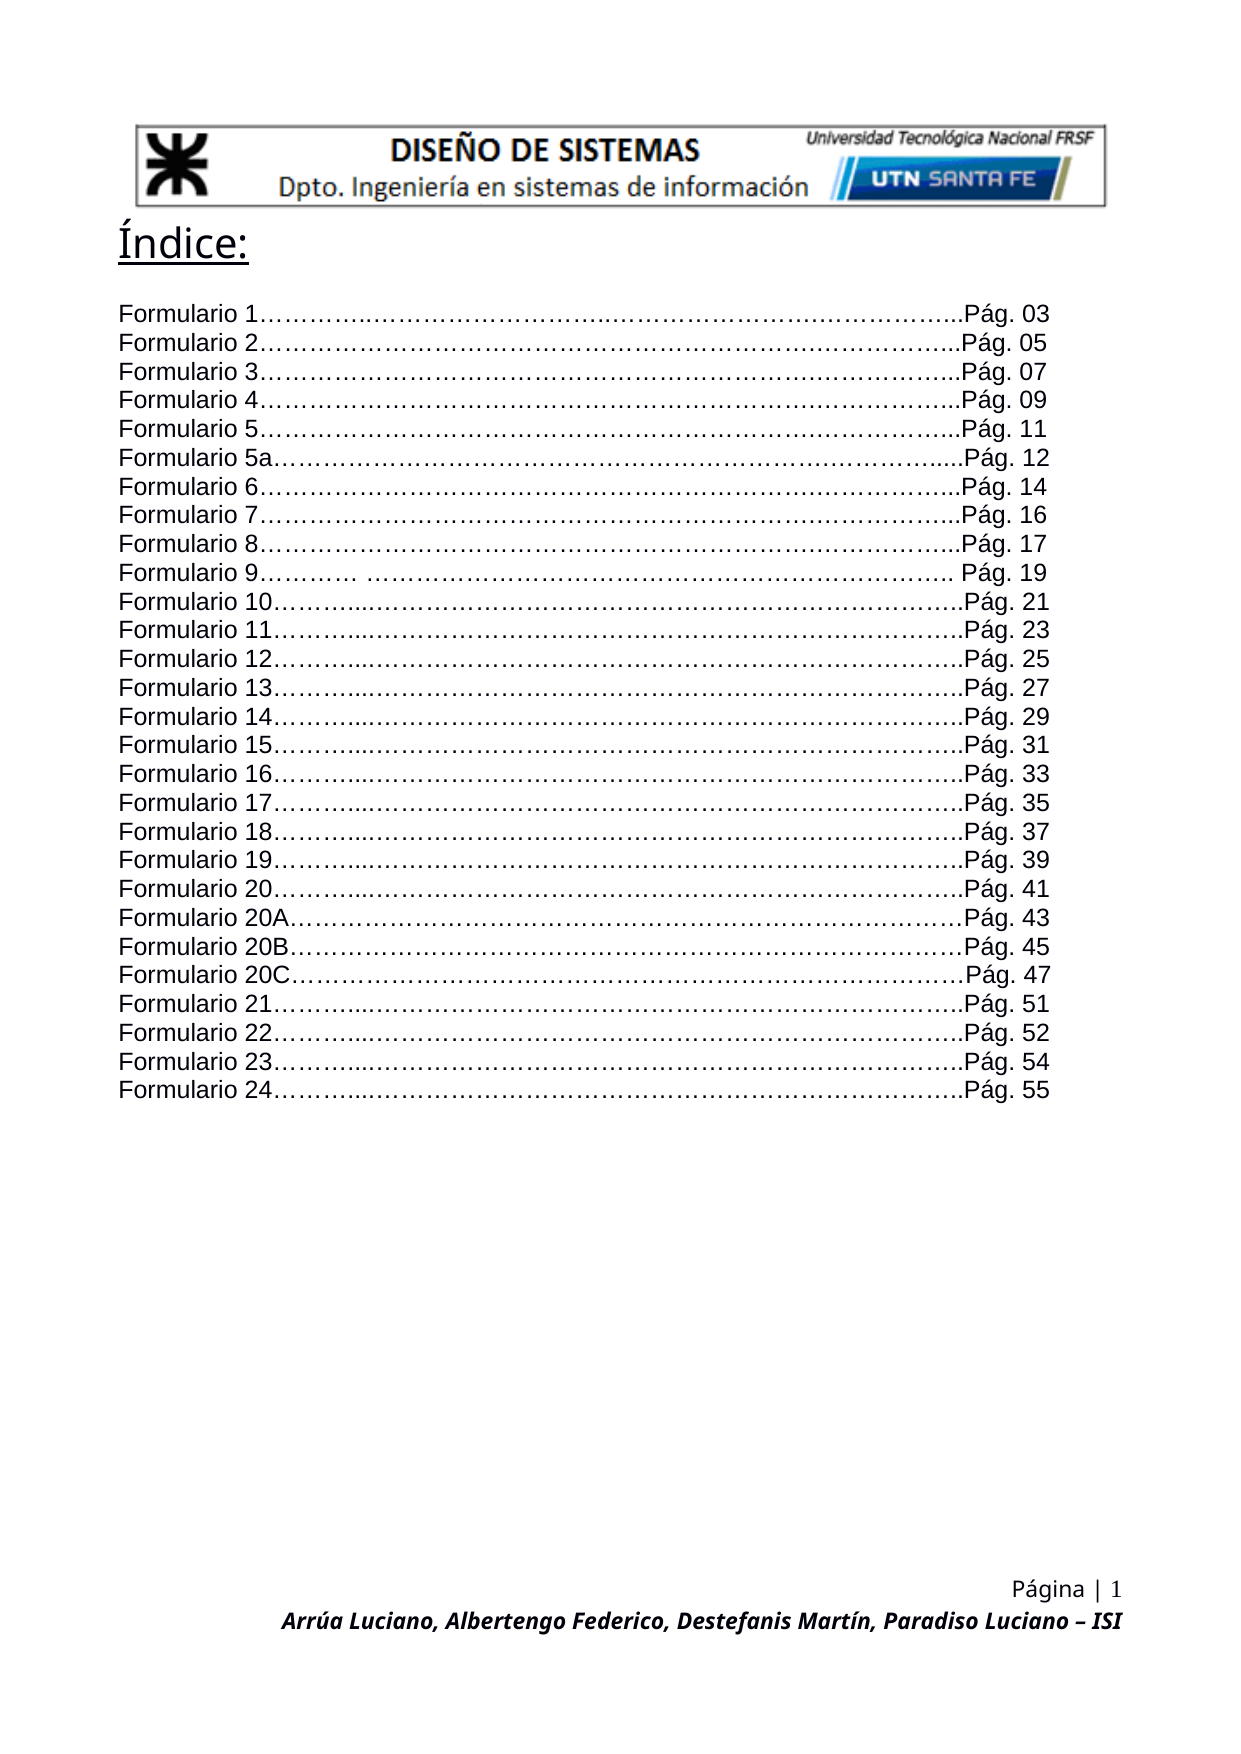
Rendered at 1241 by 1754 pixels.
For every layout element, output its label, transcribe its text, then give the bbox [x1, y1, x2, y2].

text Formulario 10………....……………………………………………………………..Pág. 21 [118, 587, 1122, 616]
text Formulario 1…………..………………………..…………………….……………...Pág. 03 [118, 299, 1122, 328]
text Formulario 20………....……………………………………………………………..Pág. 41 [118, 874, 1122, 903]
text Formulario 3………………………………………………………….……………...Pág. 07 [118, 357, 1122, 386]
text Formulario 20A………………………………………………………………………Pág. 43 [118, 903, 1122, 932]
text Formulario 11………....……………………………………………………………..Pág. 23 [118, 616, 1122, 644]
text Formulario 24………....……………………………………………………………..Pág. 55 [118, 1076, 1122, 1104]
text Formulario 16………....……………………………………………………………..Pág. 33 [118, 759, 1122, 788]
text Formulario 5………………………………………………………….……………...Pág. 11 [118, 414, 1122, 443]
text Índice: [118, 207, 1122, 271]
text Formulario 23………....……………………………………………………………..Pág. 54 [118, 1047, 1122, 1076]
text Formulario 13………....……………………………………………………………..Pág. 27 [118, 673, 1122, 702]
text Formulario 15………....……………………………………………………………..Pág. 31 [118, 731, 1122, 759]
text Formulario 19………....……………………………………………………………..Pág. 39 [118, 846, 1122, 874]
text Formulario 17………....……………………………………………………………..Pág. 35 [118, 788, 1122, 817]
text Formulario 18………....……………………………………………………………..Pág. 37 [118, 817, 1122, 846]
text Formulario 20C………………………………………………………………………Pág. 47 [118, 961, 1122, 989]
text Formulario 22………....……………………………………………………………..Pág. 52 [118, 1018, 1122, 1047]
text Formulario 20B………………………………………………………………………Pág. 45 [118, 932, 1122, 961]
text Formulario 4………………………………………………………….……………...Pág. 09 [118, 386, 1122, 414]
picture [127, 118, 1113, 207]
text Formulario 7………………………………………………………….……………...Pág. 16 [118, 501, 1122, 529]
text Formulario 6………………………………………………………….……………...Pág. 14 [118, 472, 1122, 501]
text Formulario 5a………………………………………………………….………….....Pág. 12 [118, 443, 1122, 472]
text Formulario 14………....……………………………………………………………..Pág. 29 [118, 702, 1122, 731]
text Formulario 8………………………………………………………….……………...Pág. 17 [118, 529, 1122, 558]
text Formulario 21………....……………………………………………………………..Pág. 51 [118, 989, 1122, 1018]
text Formulario 2………………………………………………………….……………...Pág. 05 [118, 328, 1122, 357]
text Formulario 12………....……………………………………………………………..Pág. 25 [118, 644, 1122, 673]
text Formulario 9………… …………………………………………………………….. Pág. 19 [118, 558, 1122, 587]
